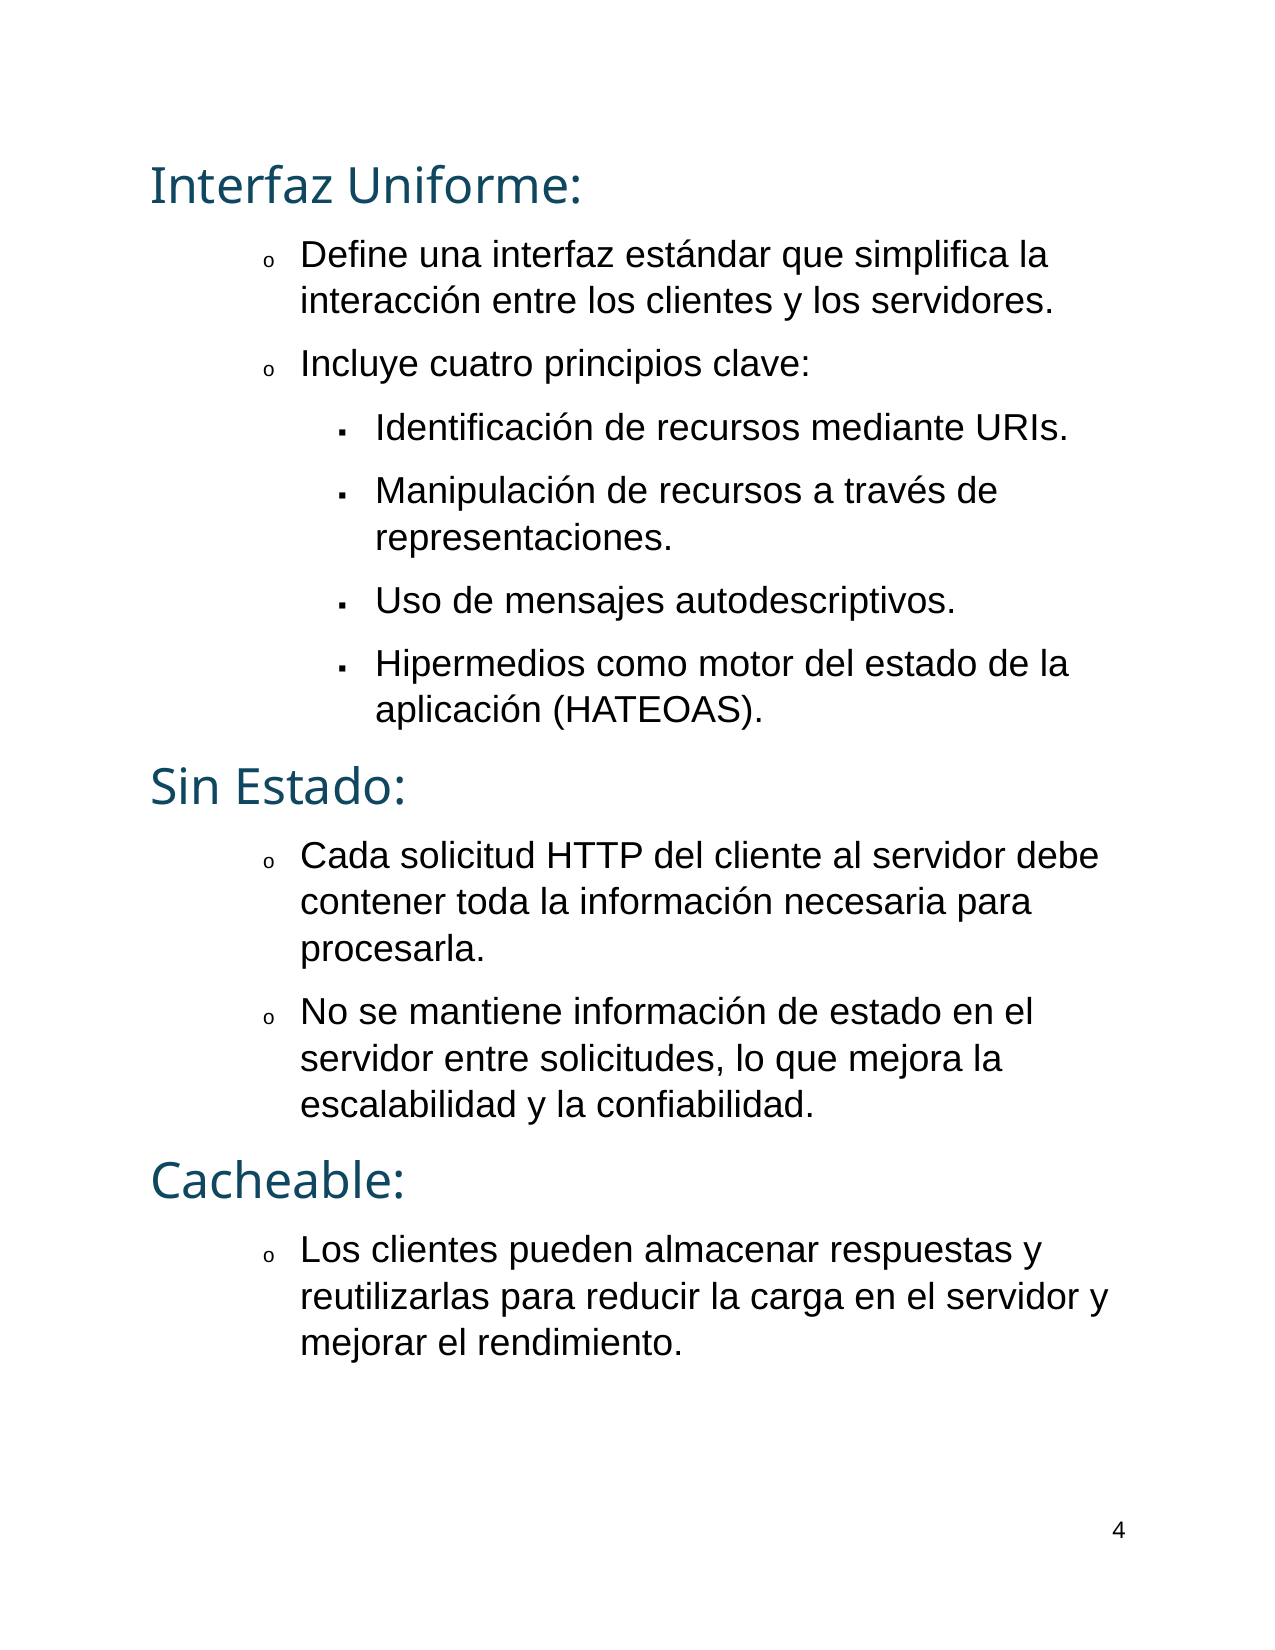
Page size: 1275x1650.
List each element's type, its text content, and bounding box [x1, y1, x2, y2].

list Cada solicitud HTTP del cliente al servidor debe contener toda la información necesaria para procesarla. [262, 833, 1125, 969]
list Hipermedios como motor del estado de la aplicación (HATEOAS). [337, 641, 1125, 731]
list Los clientes pueden almacenar respuestas y reutilizarlas para reducir la carga en el servidor y mejorar el rendimiento. [262, 1227, 1125, 1364]
subtitle Cacheable: [150, 1146, 1125, 1214]
list Uso de mensajes autodescriptivos. [337, 578, 1125, 621]
list No se mantiene información de estado en el servidor entre solicitudes, lo que mejora la escalabilidad y la confiabilidad. [262, 989, 1125, 1125]
list Define una interfaz estándar que simplifica la interacción entre los clientes y los servidores. [262, 232, 1125, 322]
subtitle Interfaz Uniforme: [150, 150, 1125, 218]
list Incluye cuatro principios clave: [262, 342, 1125, 385]
list Identificación de recursos mediante URIs. [337, 405, 1125, 448]
subtitle Sin Estado: [150, 751, 1125, 819]
list Manipulación de recursos a través de representaciones. [337, 468, 1125, 558]
